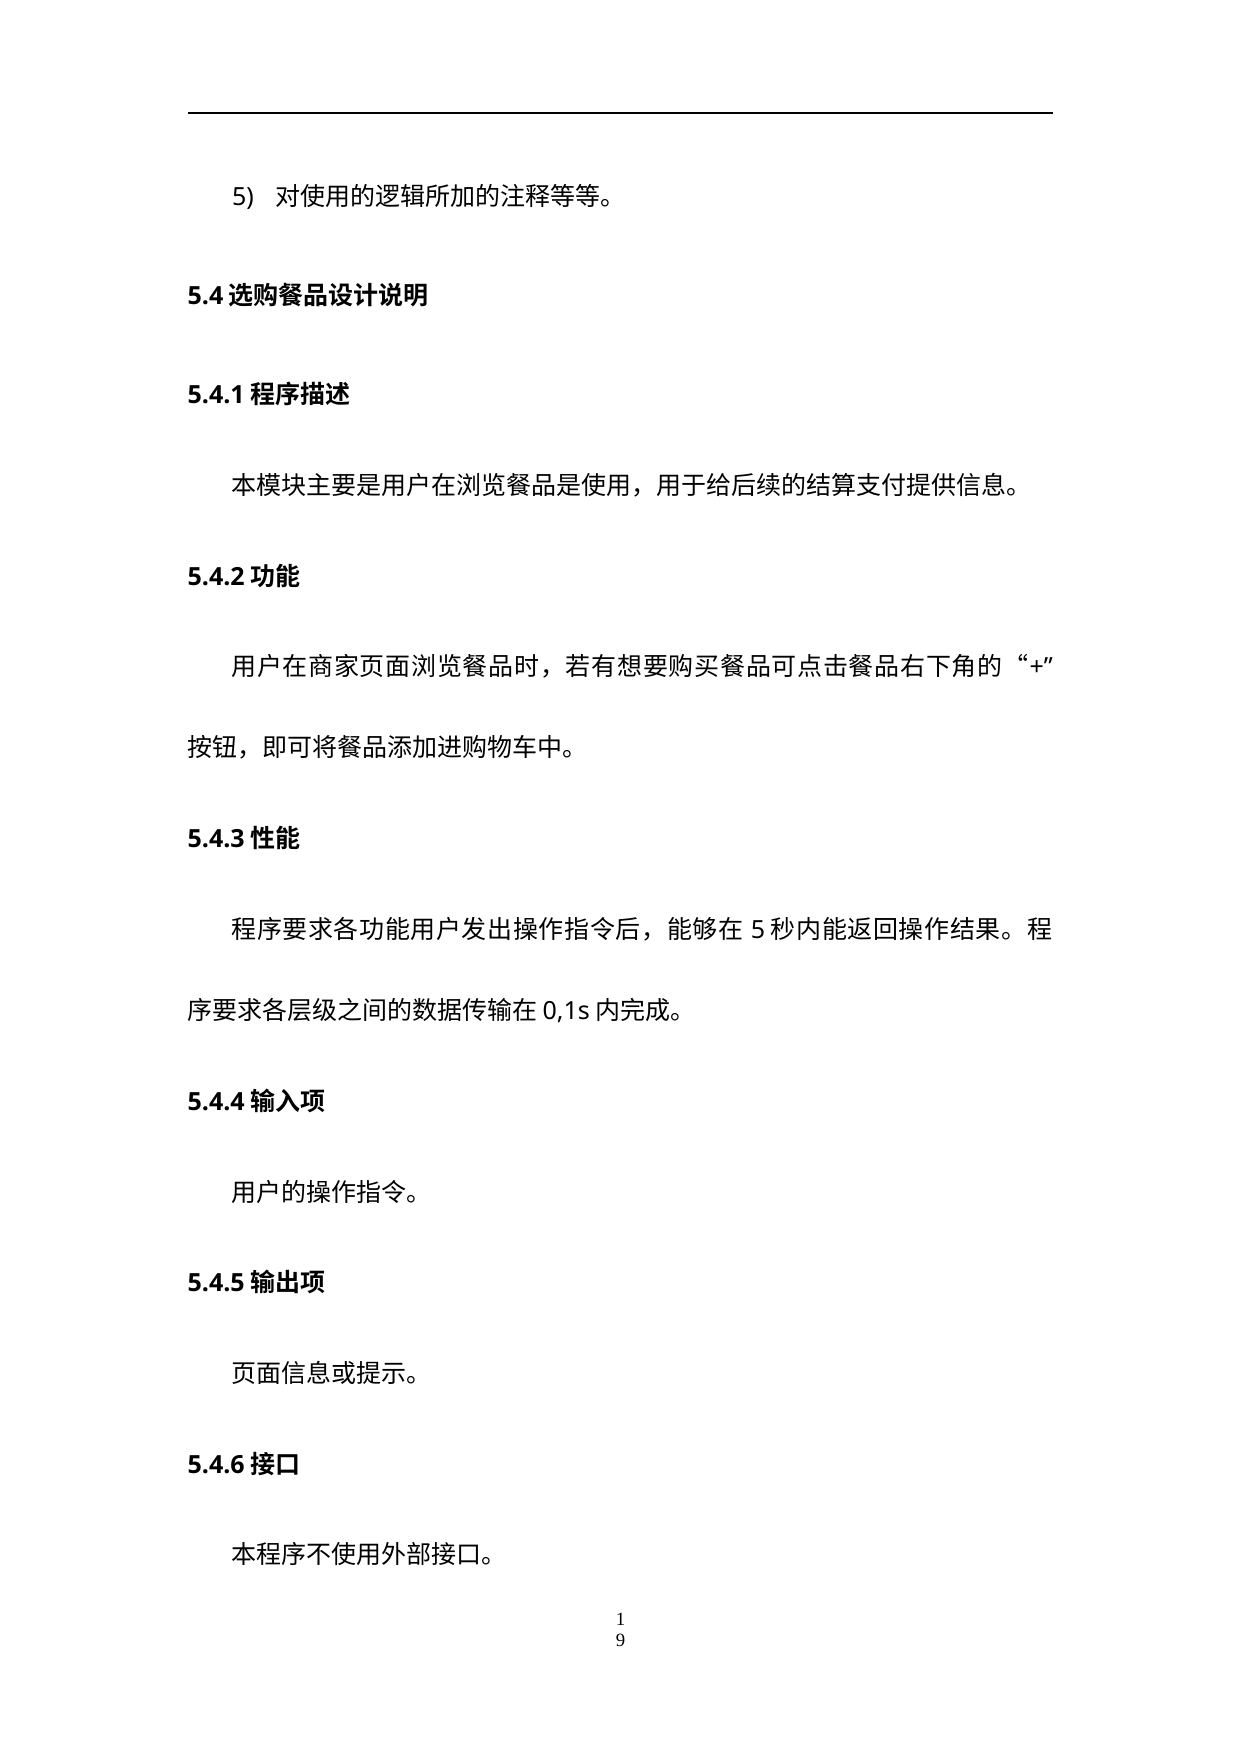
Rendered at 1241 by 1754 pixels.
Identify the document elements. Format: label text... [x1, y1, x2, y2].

text 用户的操作指令。 [187, 1158, 1053, 1223]
subtitle 5.4选购餐品设计说明 [187, 261, 1053, 326]
text 用户在商家页面浏览餐品时，若有想要购买餐品可点击餐品右下角的“+”按钮，即可将餐品添加进购物车中。 [187, 632, 1053, 778]
list 对使用的逻辑所加的注释等等。 [232, 162, 1053, 227]
text 页面信息或提示。 [187, 1339, 1053, 1404]
text 本模块主要是用户在浏览餐品是使用，用于给后续的结算支付提供信息。 [187, 451, 1053, 516]
subtitle 5.4.2功能 [187, 542, 1053, 607]
subtitle 5.4.1程序描述 [187, 360, 1053, 425]
subtitle 5.4.3性能 [187, 804, 1053, 869]
text 程序要求各功能用户发出操作指令后，能够在5秒内能返回操作结果。程序要求各层级之间的数据传输在0,1s内完成。 [187, 895, 1053, 1041]
subtitle 5.4.6接口 [187, 1430, 1053, 1495]
subtitle 5.4.4输入项 [187, 1067, 1053, 1132]
subtitle 5.4.5输出项 [187, 1248, 1053, 1313]
text 本程序不使用外部接口。 [187, 1521, 1053, 1586]
